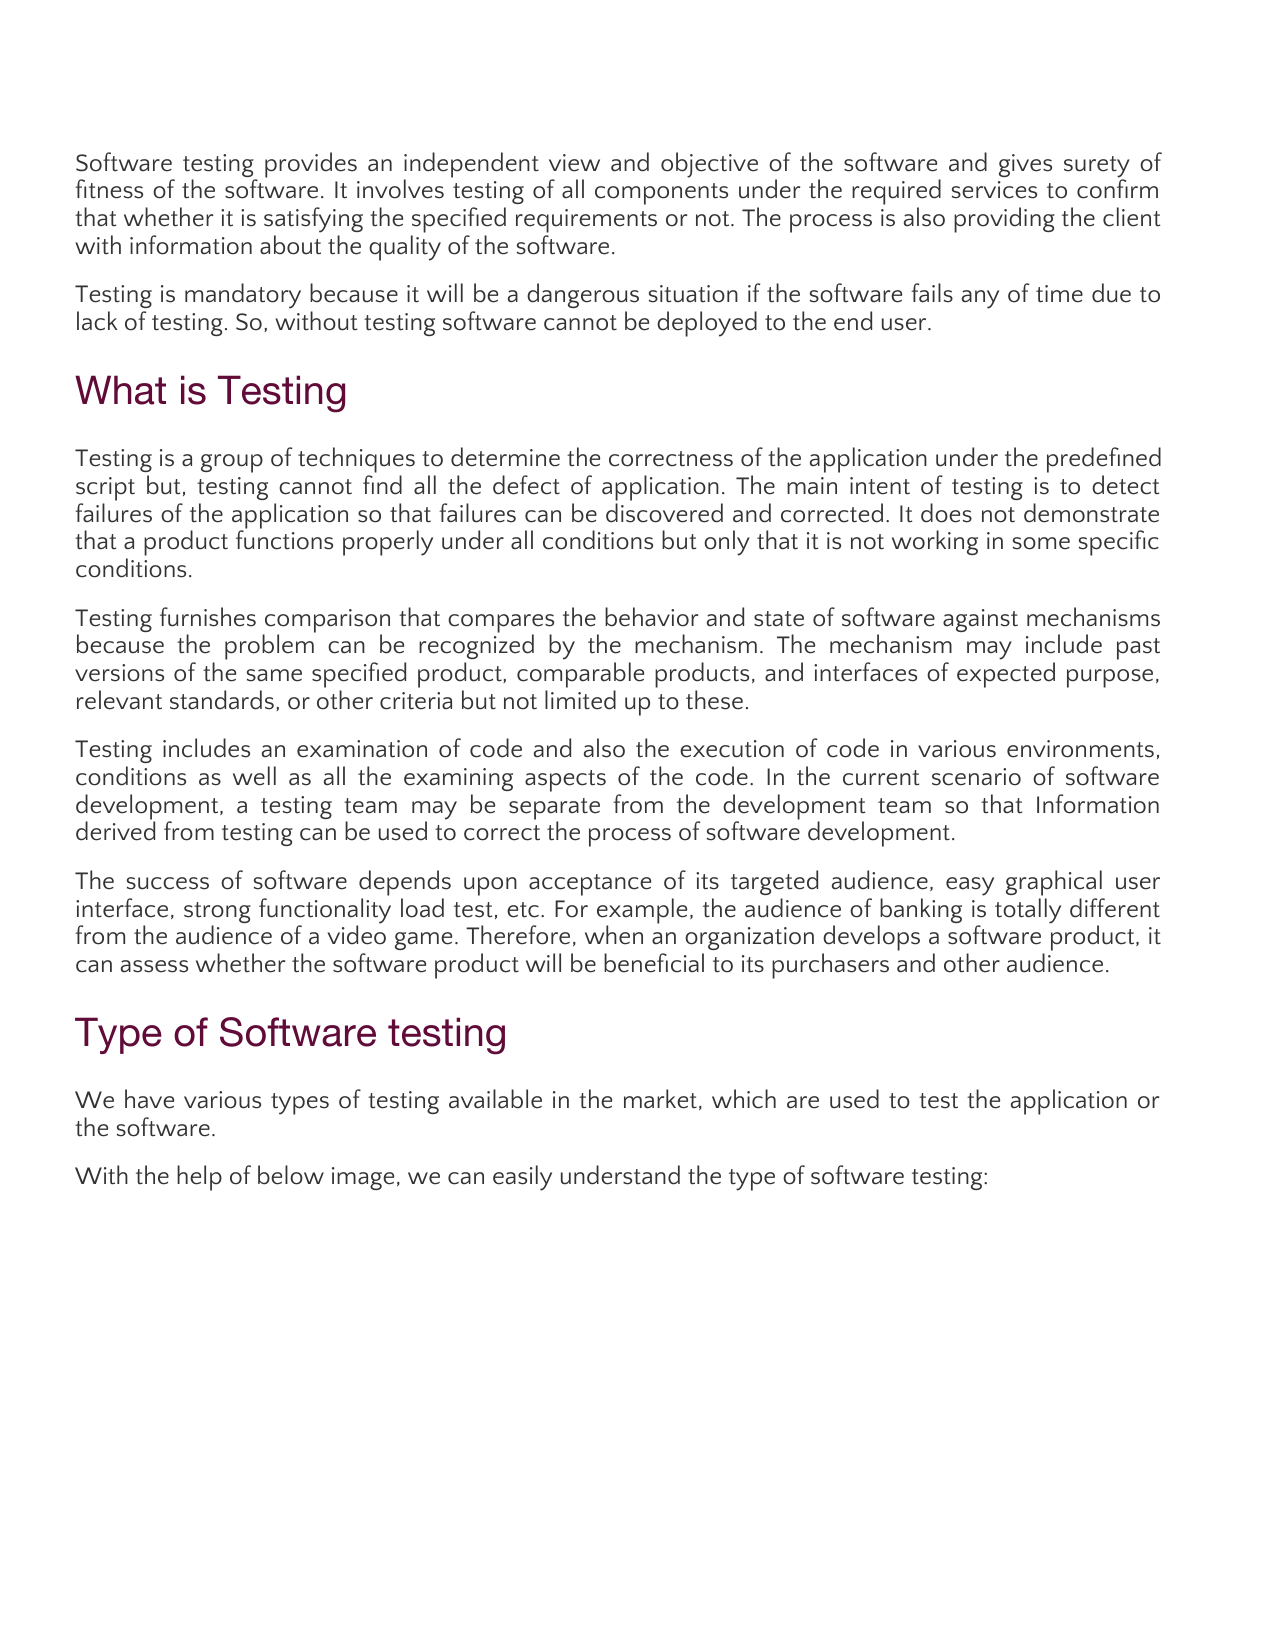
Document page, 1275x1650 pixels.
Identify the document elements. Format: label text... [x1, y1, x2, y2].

text We have various types of testing available in the market, which are used to test the application or the software. [75, 1087, 1162, 1142]
text Testing furnishes comparison that compares the behavior and state of software against mechanisms because the problem can be recognized by the mechanism. The mechanism may include past versions of the same specified product, comparable products, and interfaces of expected purpose, relevant standards, or other criteria but not limited up to these. [75, 605, 1162, 716]
text The success of software depends upon acceptance of its targeted audience, easy graphical user interface, strong functionality load test, etc. For example, the audience of banking is totally different from the audience of a video game. Therefore, when an organization develops a software product, it can assess whether the software product will be beneficial to its purchasers and other audience. [75, 868, 1162, 979]
text Testing is mandatory because it will be a dangerous situation if the software fails any of time due to lack of testing. So, without testing software cannot be deployed to the end user. [75, 282, 1162, 337]
subtitle What is Testing [75, 366, 1162, 416]
text Testing includes an examination of code and also the execution of code in various environments, conditions as well as all the examining aspects of the code. In the current scenario of software development, a testing team may be separate from the development team so that Information derived from testing can be used to correct the process of software development. [75, 736, 1162, 847]
text With the help of below image, we can easily understand the type of software testing: [75, 1163, 1162, 1191]
subtitle Type of Software testing [75, 1008, 1162, 1058]
text Software testing provides an independent view and objective of the software and gives surety of fitness of the software. It involves testing of all components under the required services to confirm that whether it is satisfying the specified requirements or not. The process is also providing the client with information about the quality of the software. [75, 150, 1162, 261]
text Testing is a group of techniques to determine the correctness of the application under the predefined script but, testing cannot find all the defect of application. The main intent of testing is to detect failures of the application so that failures can be discovered and corrected. It does not demonstrate that a product functions properly under all conditions but only that it is not working in some specific conditions. [75, 445, 1162, 584]
